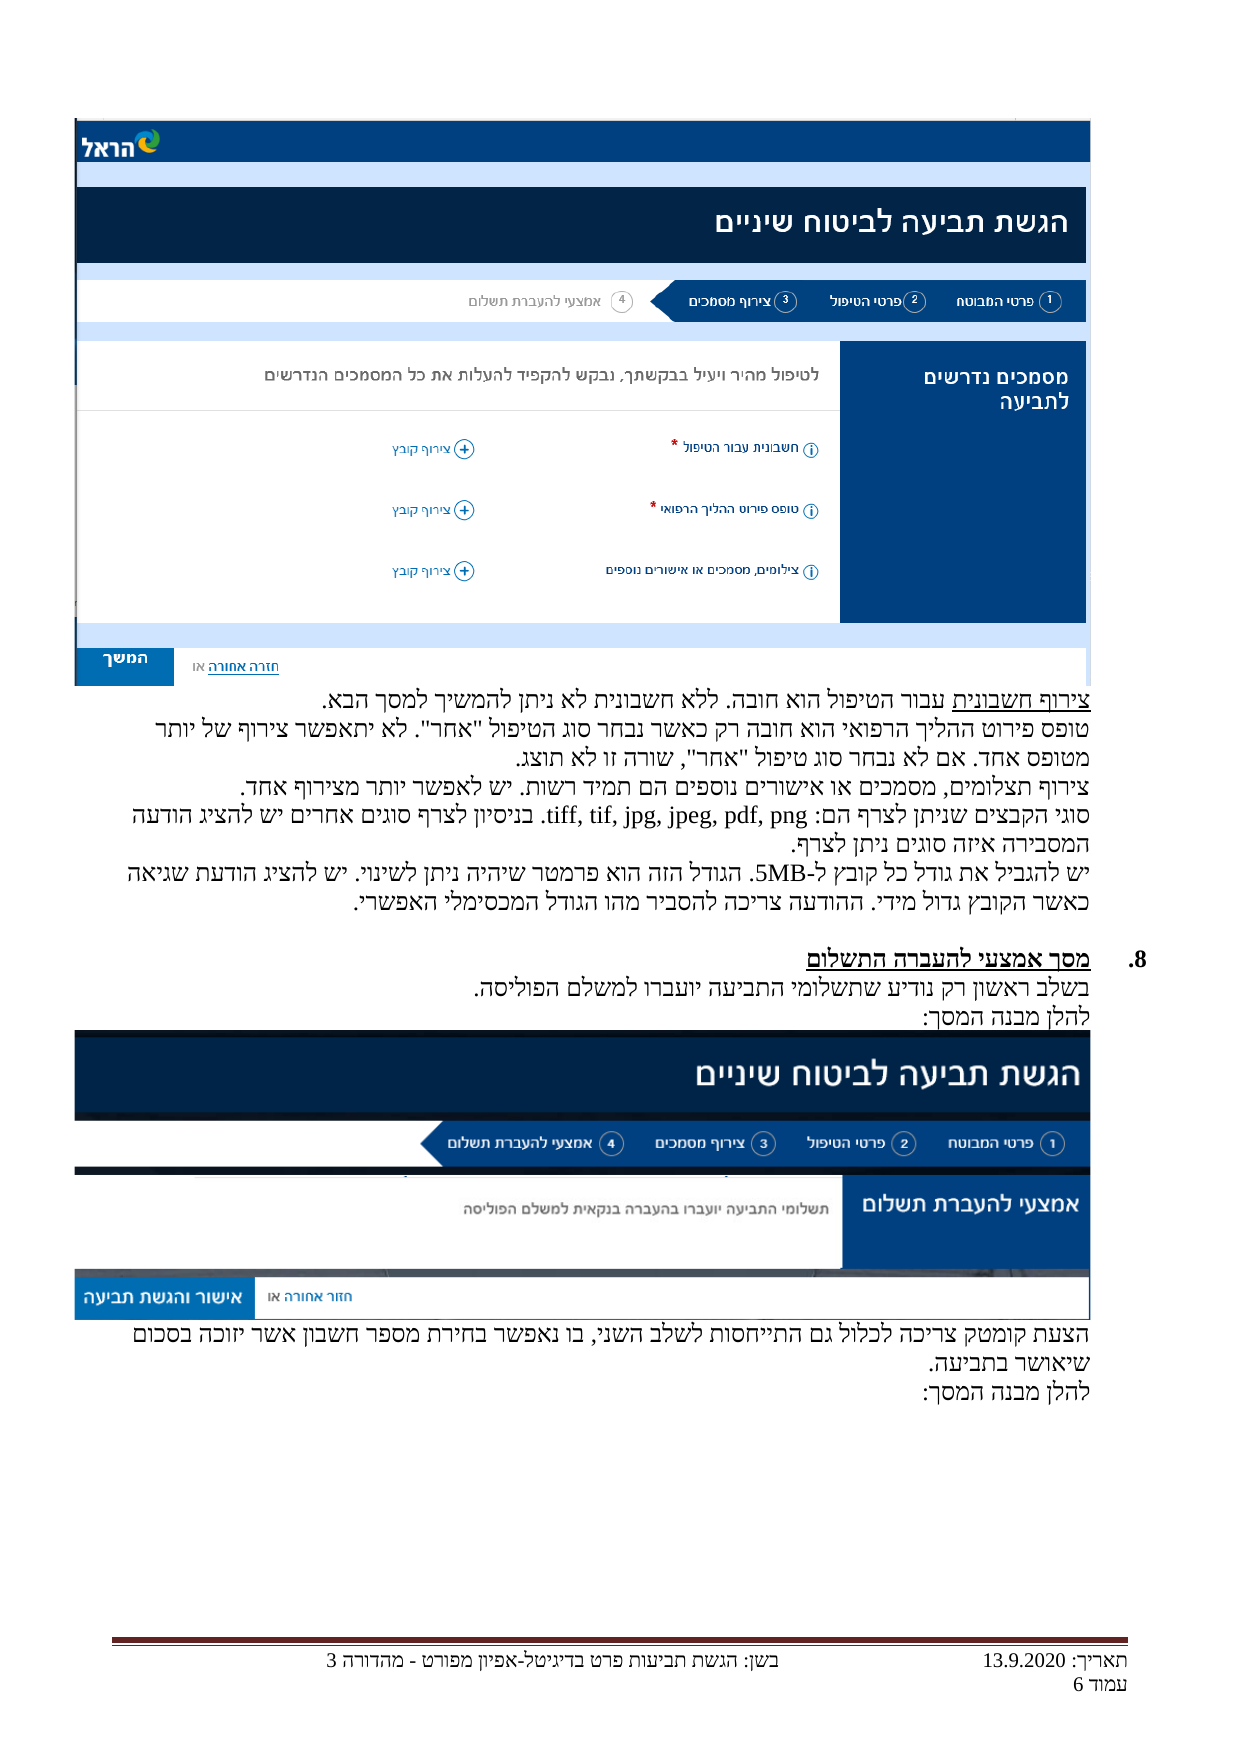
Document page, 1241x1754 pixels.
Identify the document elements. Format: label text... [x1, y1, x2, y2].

text יש להגביל את גודל כל קובץ ל-5MB. הגודל הזה הוא פרמטר שיהיה ניתן לשינוי. יש להציג הודעת שגיאה כאשר הקובץ גדול מידי. ההודעה צריכה להסביר מהו הגודל המכסימלי האפשרי. [112, 858, 1091, 915]
text צירוף תצלומים, מסמכים או אישורים נוספים הם תמיד רשות. יש לאפשר יותר מצירוף אחד. [112, 772, 1091, 800]
picture [74, 118, 1091, 686]
text סוגי הקבצים שניתן לצרף הם: tiff, tif, jpg, jpeg, pdf, png. בניסיון לצרף סוגים אחרים יש להציג הודעה המסבירה איזה סוגים ניתן לצרף. [112, 800, 1091, 858]
list מסך אמצעי להעברה התשלום [112, 944, 1128, 973]
text להלן מבנה המסך: [112, 1377, 1091, 1405]
picture [74, 1030, 1091, 1320]
text הצעת קומטק צריכה לכלול גם התייחסות לשלב השני, בו נאפשר בחירת מספר חשבון אשר יזוכה בסכום שיאושר בתביעה. [112, 1320, 1091, 1377]
text בשלב ראשון רק נודיע שתשלומי התביעה יועברו למשלם הפוליסה. [112, 973, 1091, 1002]
text טופס פירוט ההליך הרפואי הוא חובה רק כאשר נבחר סוג הטיפול "אחר". לא יתאפשר צירוף של יותר מטופס אחד. אם לא נבחר סוג טיפול "אחר", שורה זו לא תוצג. [112, 714, 1091, 772]
text צירוף חשבונית עבור הטיפול הוא חובה. ללא חשבונית לא ניתן להמשיך למסך הבא. [112, 686, 1091, 714]
text להלן מבנה המסך: [112, 1002, 1091, 1030]
